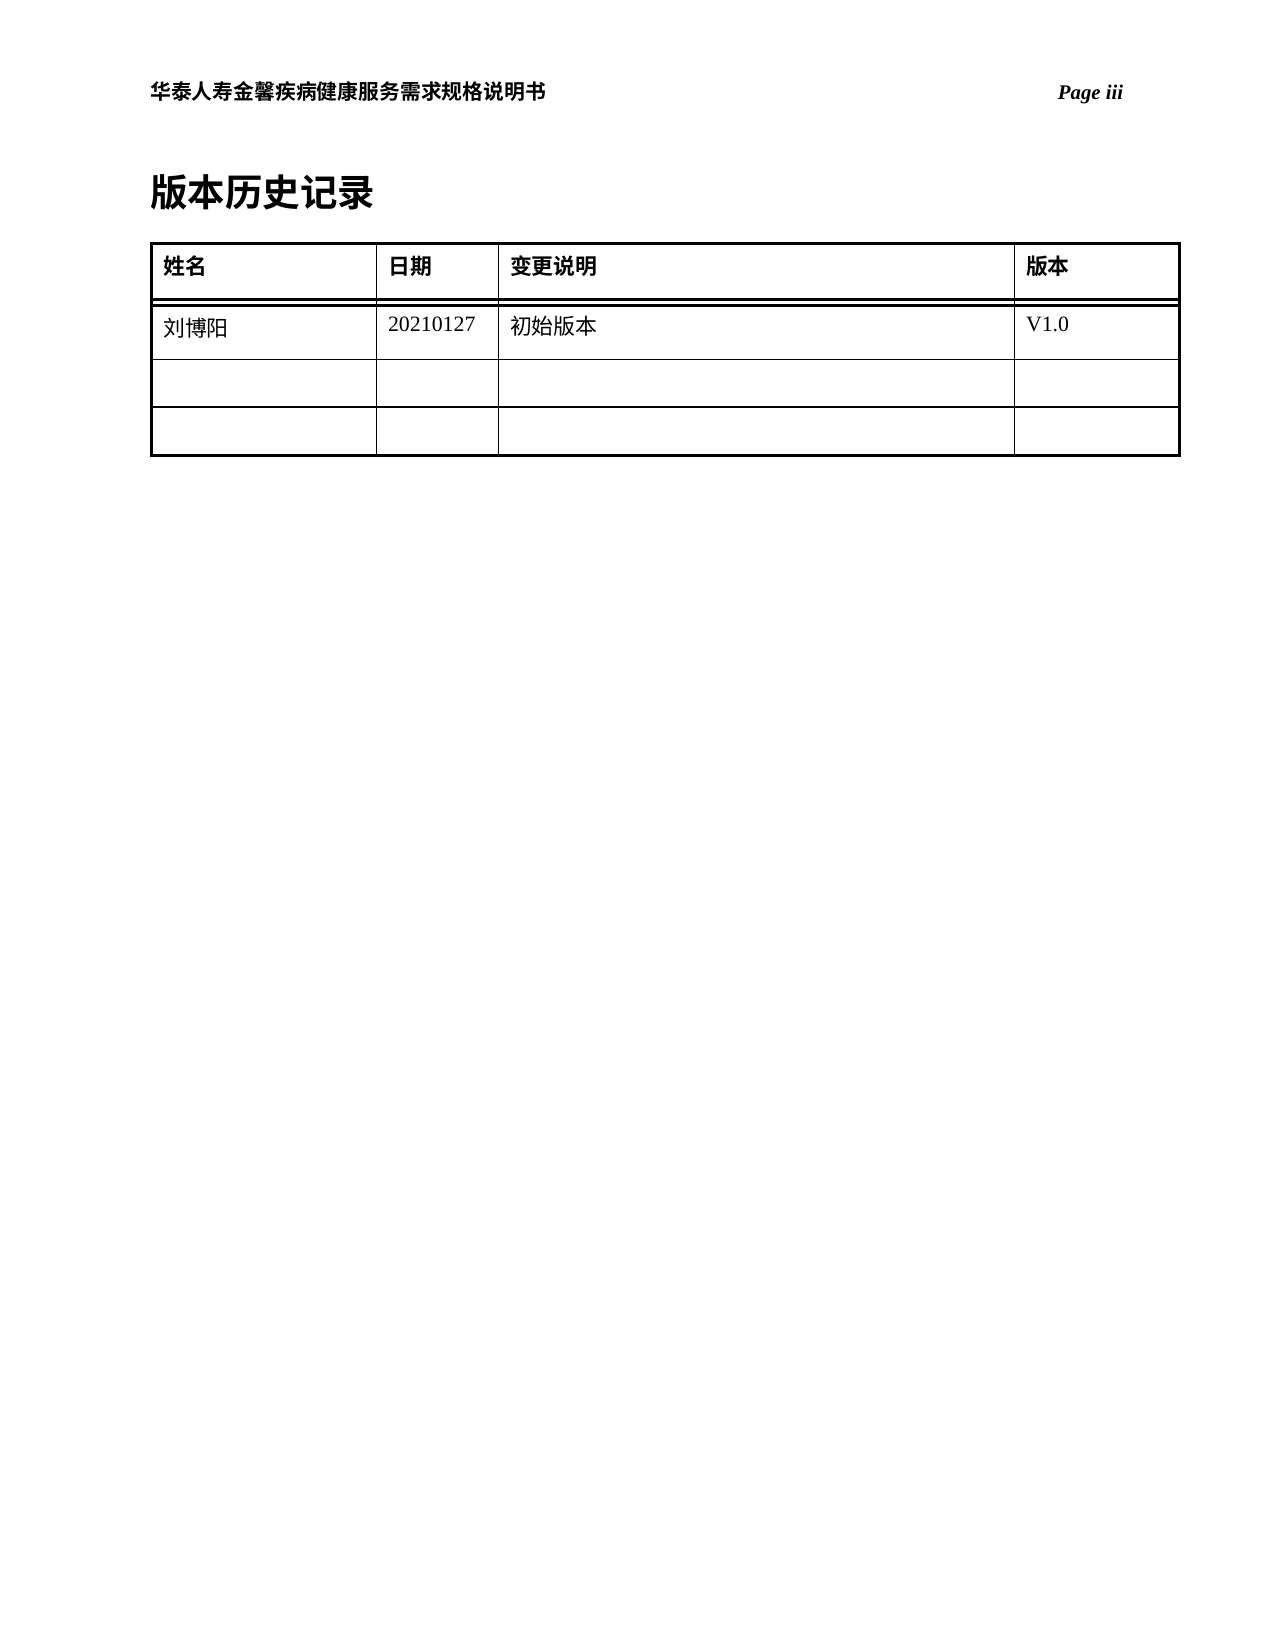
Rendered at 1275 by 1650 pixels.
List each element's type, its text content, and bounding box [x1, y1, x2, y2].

table_header 变更说明 [499, 245, 1014, 297]
table_cell V1.0 [1015, 307, 1178, 359]
table_header 日期 [377, 245, 498, 297]
table_header 版本 [1015, 245, 1178, 297]
table_cell [499, 408, 1014, 453]
table_cell 20210127 [377, 307, 498, 359]
table_cell [153, 408, 376, 453]
table_cell [377, 408, 498, 453]
table_cell 初始版本 [499, 307, 1014, 359]
table_cell [499, 360, 1014, 406]
table_cell [1015, 408, 1178, 453]
table_cell 刘博阳 [153, 307, 376, 359]
table_cell [377, 360, 498, 406]
table_header 姓名 [153, 245, 376, 297]
text 版本历史记录 [150, 162, 1125, 217]
table_cell [153, 360, 376, 406]
table_cell [1015, 360, 1178, 406]
